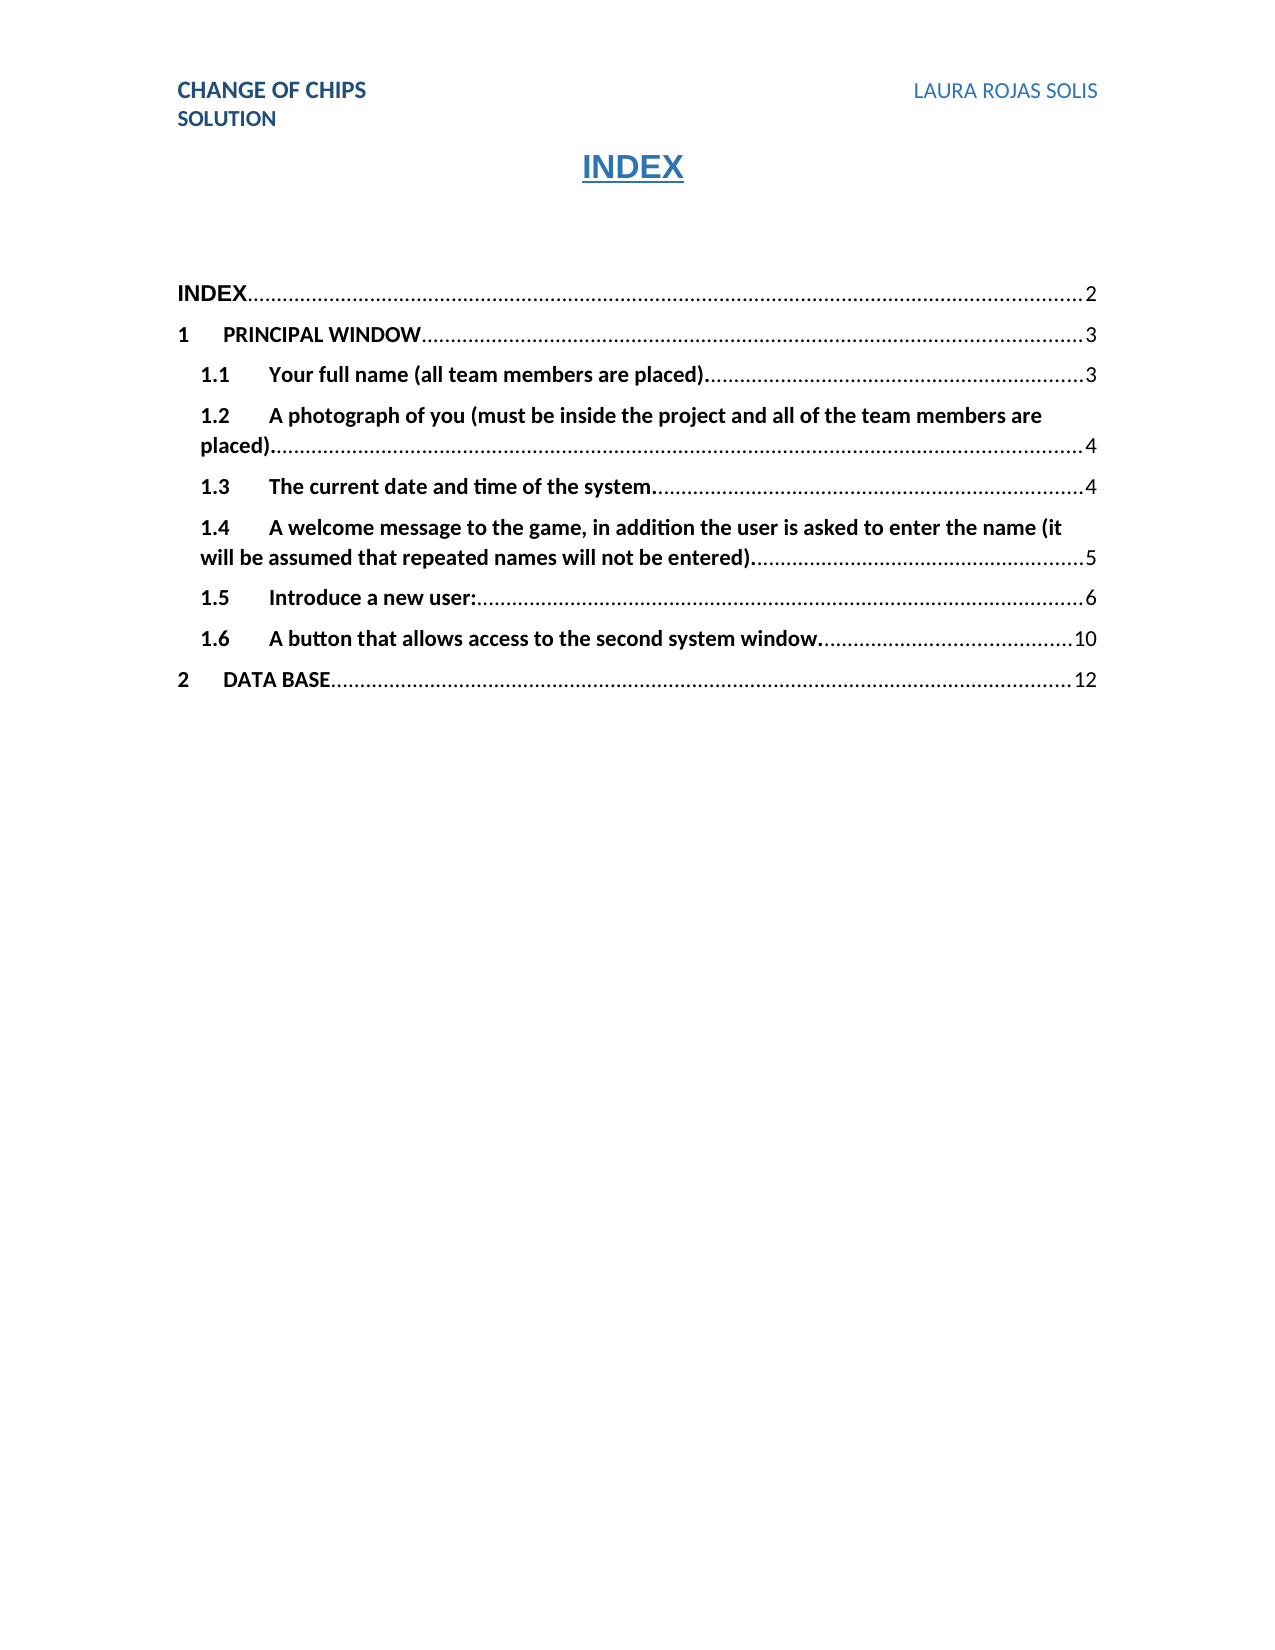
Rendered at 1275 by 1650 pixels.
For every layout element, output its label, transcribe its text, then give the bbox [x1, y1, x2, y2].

text 1.5 Introduce a new user: 6 [200, 583, 1098, 611]
text 1.3 The current date and time of the system. 4 [200, 472, 1098, 500]
text INDEX 2 [177, 279, 1098, 307]
text 1.2 A photograph of you (must be inside the project and all of the team members are placed). 4 [200, 401, 1098, 459]
text 2 DATA BASE 12 [177, 665, 1098, 693]
text 1 PRINCIPAL WINDOW 3 [177, 320, 1098, 348]
subtitle INDEX [177, 148, 1098, 186]
text 1.6 A button that allows access to the second system window. 10 [200, 624, 1098, 652]
text 1.1 Your full name (all team members are placed). 3 [200, 361, 1098, 388]
text 1.4 A welcome message to the game, in addition the user is asked to enter the name (it will be assumed that repeated names will not be entered). 5 [200, 513, 1098, 571]
